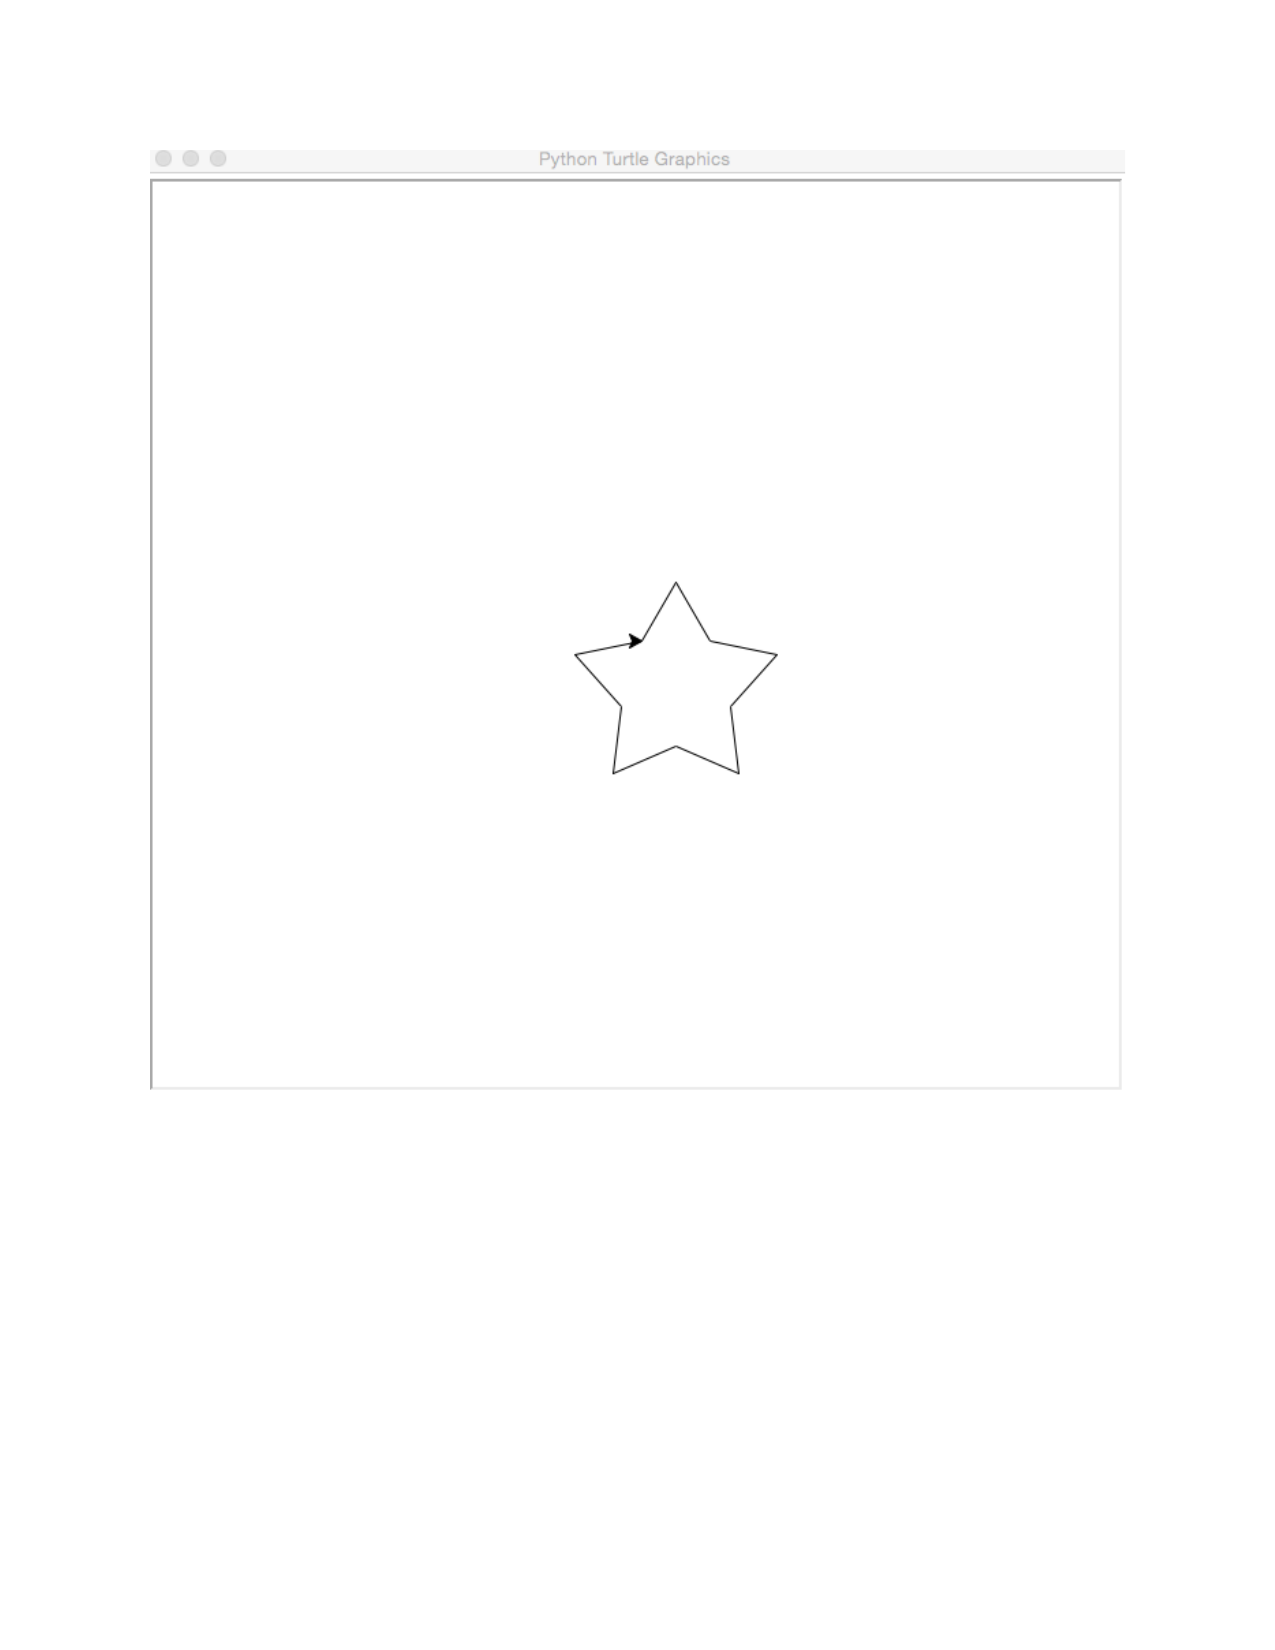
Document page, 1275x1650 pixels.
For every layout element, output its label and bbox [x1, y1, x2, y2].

picture [150, 150, 1125, 1094]
